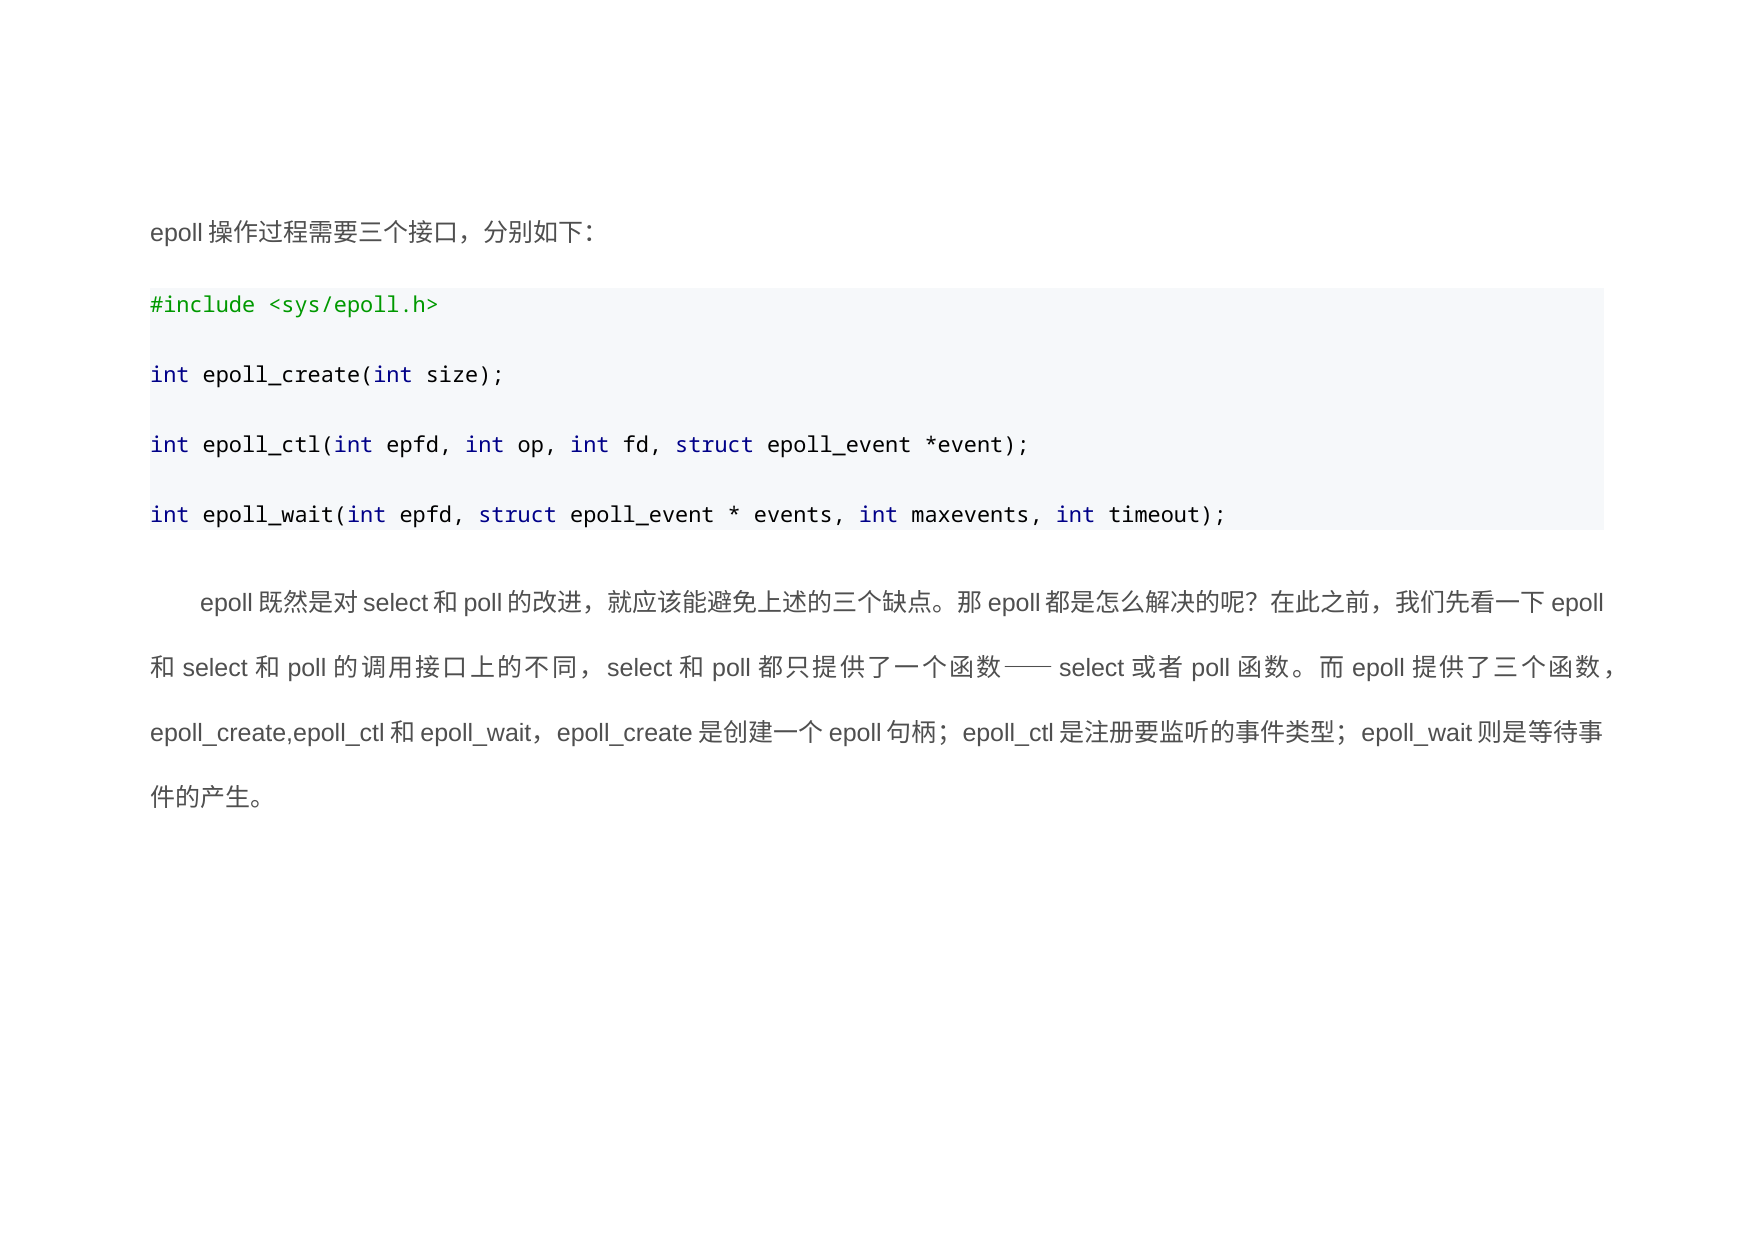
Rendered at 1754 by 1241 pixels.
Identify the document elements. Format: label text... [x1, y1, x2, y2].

text int epoll_ctl(int epfd, int op, int fd, struct epoll_event *event); [150, 428, 1604, 460]
text int epoll_wait(int epfd, struct epoll_event * events, int maxevents, int timeout); [150, 498, 1604, 530]
text int epoll_create(int size); [150, 358, 1604, 390]
text epoll操作过程需要三个接口，分别如下： [150, 198, 1604, 263]
text epoll既然是对select和poll的改进，就应该能避免上述的三个缺点。那epoll都是怎么解决的呢？在此之前，我们先看一下epoll和select和poll的调用接口上的不同，select和poll都只提供了一个函数——select或者poll函数。而epoll提供了三个函数，epoll_create,epoll_ctl和epoll_wait，epoll_create是创建一个epoll句柄；epoll_ctl是注册要监听的事件类型；epoll_wait则是等待事件的产生。 [150, 568, 1604, 828]
text #include <sys/epoll.h> [150, 288, 1604, 320]
